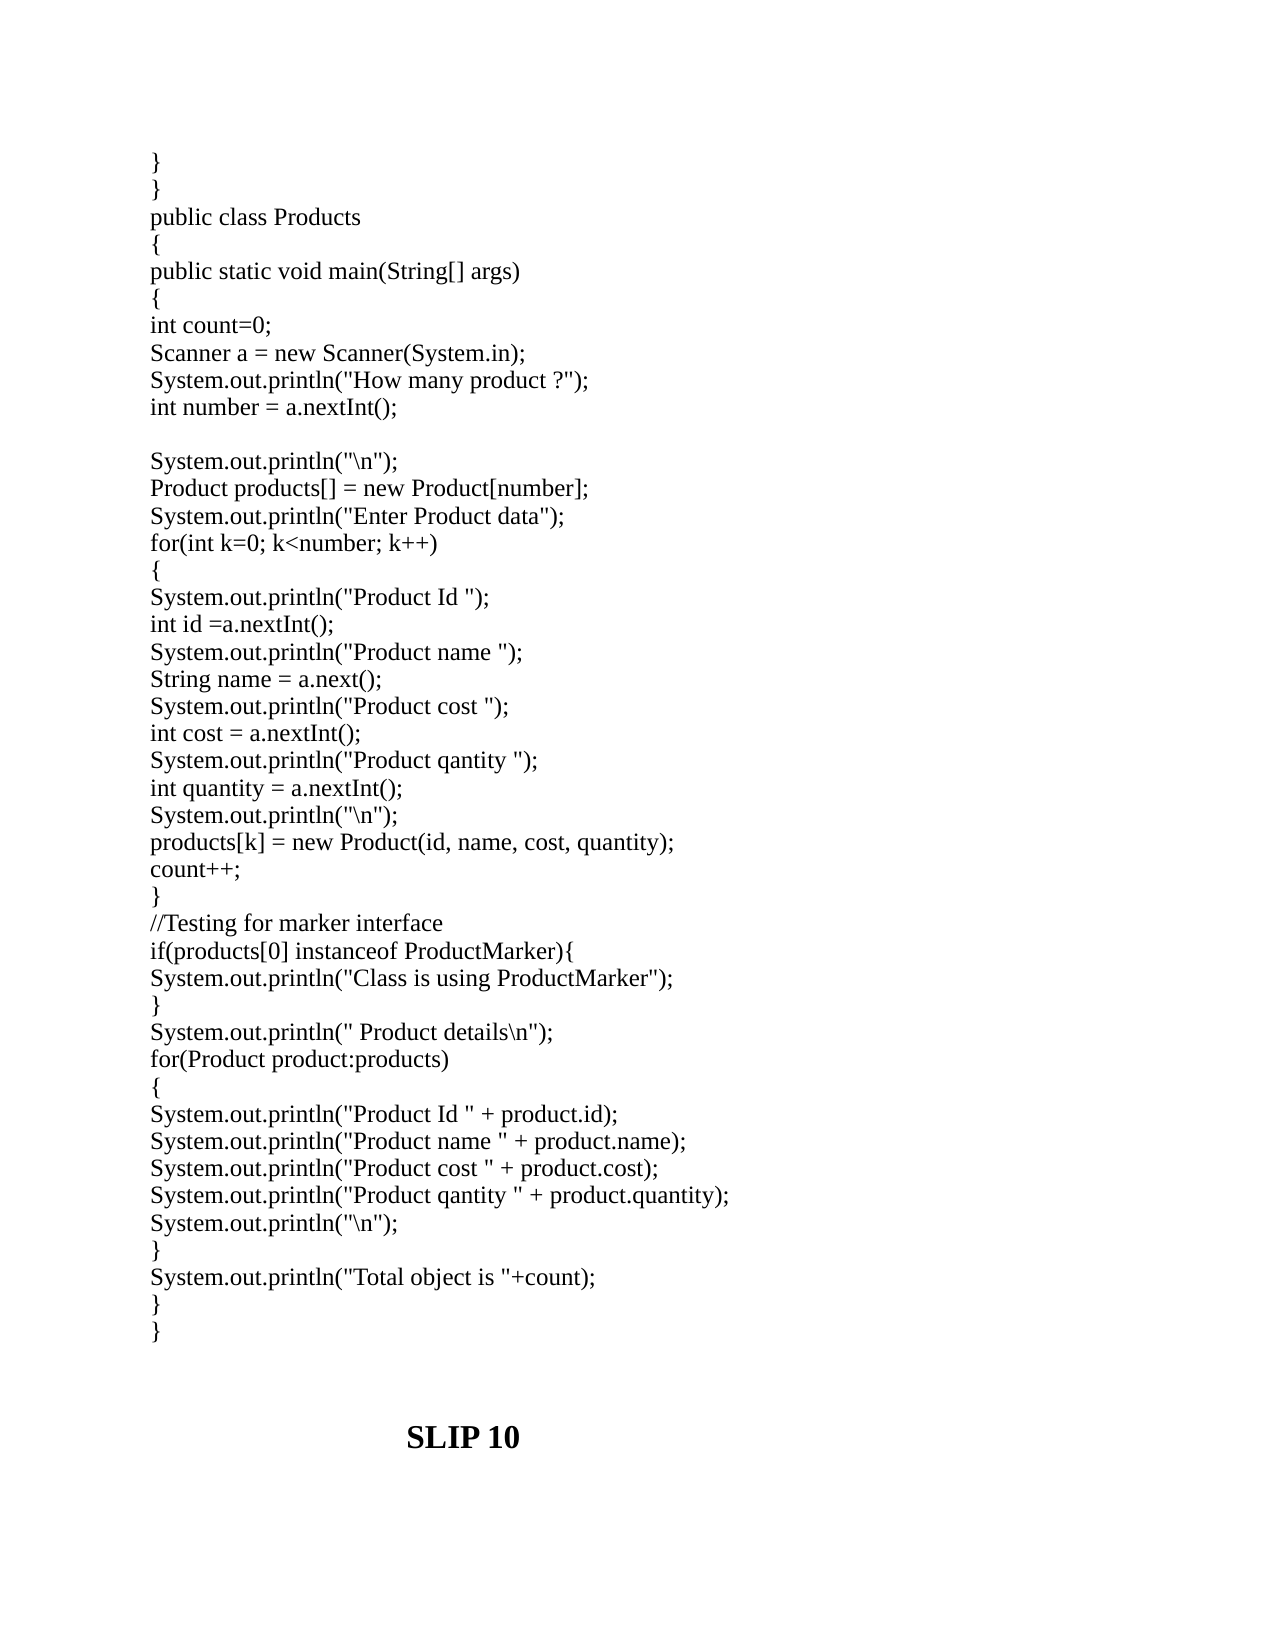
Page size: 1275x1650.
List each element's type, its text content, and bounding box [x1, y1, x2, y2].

text } [150, 884, 1125, 910]
text { [150, 232, 1125, 257]
text } [150, 993, 1125, 1019]
text { [150, 286, 1125, 312]
text System.out.println("Enter Product data"); [150, 503, 1125, 529]
text int count=0; [150, 313, 1125, 339]
text System.out.println("Product Id " + product.id); [150, 1102, 1125, 1127]
text System.out.println("Product Id "); [150, 585, 1125, 611]
text String name = a.next(); [150, 667, 1125, 692]
text System.out.println("Class is using ProductMarker"); [150, 966, 1125, 991]
text public class Products [150, 204, 1125, 230]
text SLIP 10 [150, 1428, 1125, 1454]
text System.out.println("Product qantity " + product.quantity); [150, 1183, 1125, 1209]
text for(int k=0; k<number; k++) [150, 531, 1125, 556]
text } [150, 1319, 1125, 1345]
text System.out.println("\n"); [150, 1210, 1125, 1236]
text Product products[] = new Product[number]; [150, 476, 1125, 502]
text System.out.println("\n"); [150, 802, 1125, 828]
text count++; [150, 857, 1125, 883]
text System.out.println("Product qantity "); [150, 748, 1125, 774]
text System.out.println("\n"); [150, 449, 1125, 475]
text System.out.println("Product cost " + product.cost); [150, 1156, 1125, 1182]
text int cost = a.nextInt(); [150, 721, 1125, 747]
text } [150, 150, 1125, 176]
text public static void main(String[] args) [150, 259, 1125, 284]
text System.out.println("Total object is "+count); [150, 1265, 1125, 1291]
text System.out.println("Product name "); [150, 639, 1125, 665]
text if(products[0] instanceof ProductMarker){ [150, 938, 1125, 964]
text System.out.println("Product name " + product.name); [150, 1129, 1125, 1154]
text { [150, 558, 1125, 584]
text } [150, 1292, 1125, 1318]
text System.out.println("Product cost "); [150, 694, 1125, 719]
text System.out.println("How many product ?"); [150, 367, 1125, 393]
text { [150, 1074, 1125, 1100]
text } [150, 177, 1125, 203]
text products[k] = new Product(id, name, cost, quantity); [150, 830, 1125, 856]
text int quantity = a.nextInt(); [150, 775, 1125, 801]
text } [150, 1237, 1125, 1263]
text System.out.println(" Product details\n"); [150, 1020, 1125, 1046]
text for(Product product:products) [150, 1047, 1125, 1073]
text //Testing for marker interface [150, 911, 1125, 937]
text int id =a.nextInt(); [150, 612, 1125, 638]
text Scanner a = new Scanner(System.in); [150, 340, 1125, 366]
text int number = a.nextInt(); [150, 395, 1125, 421]
